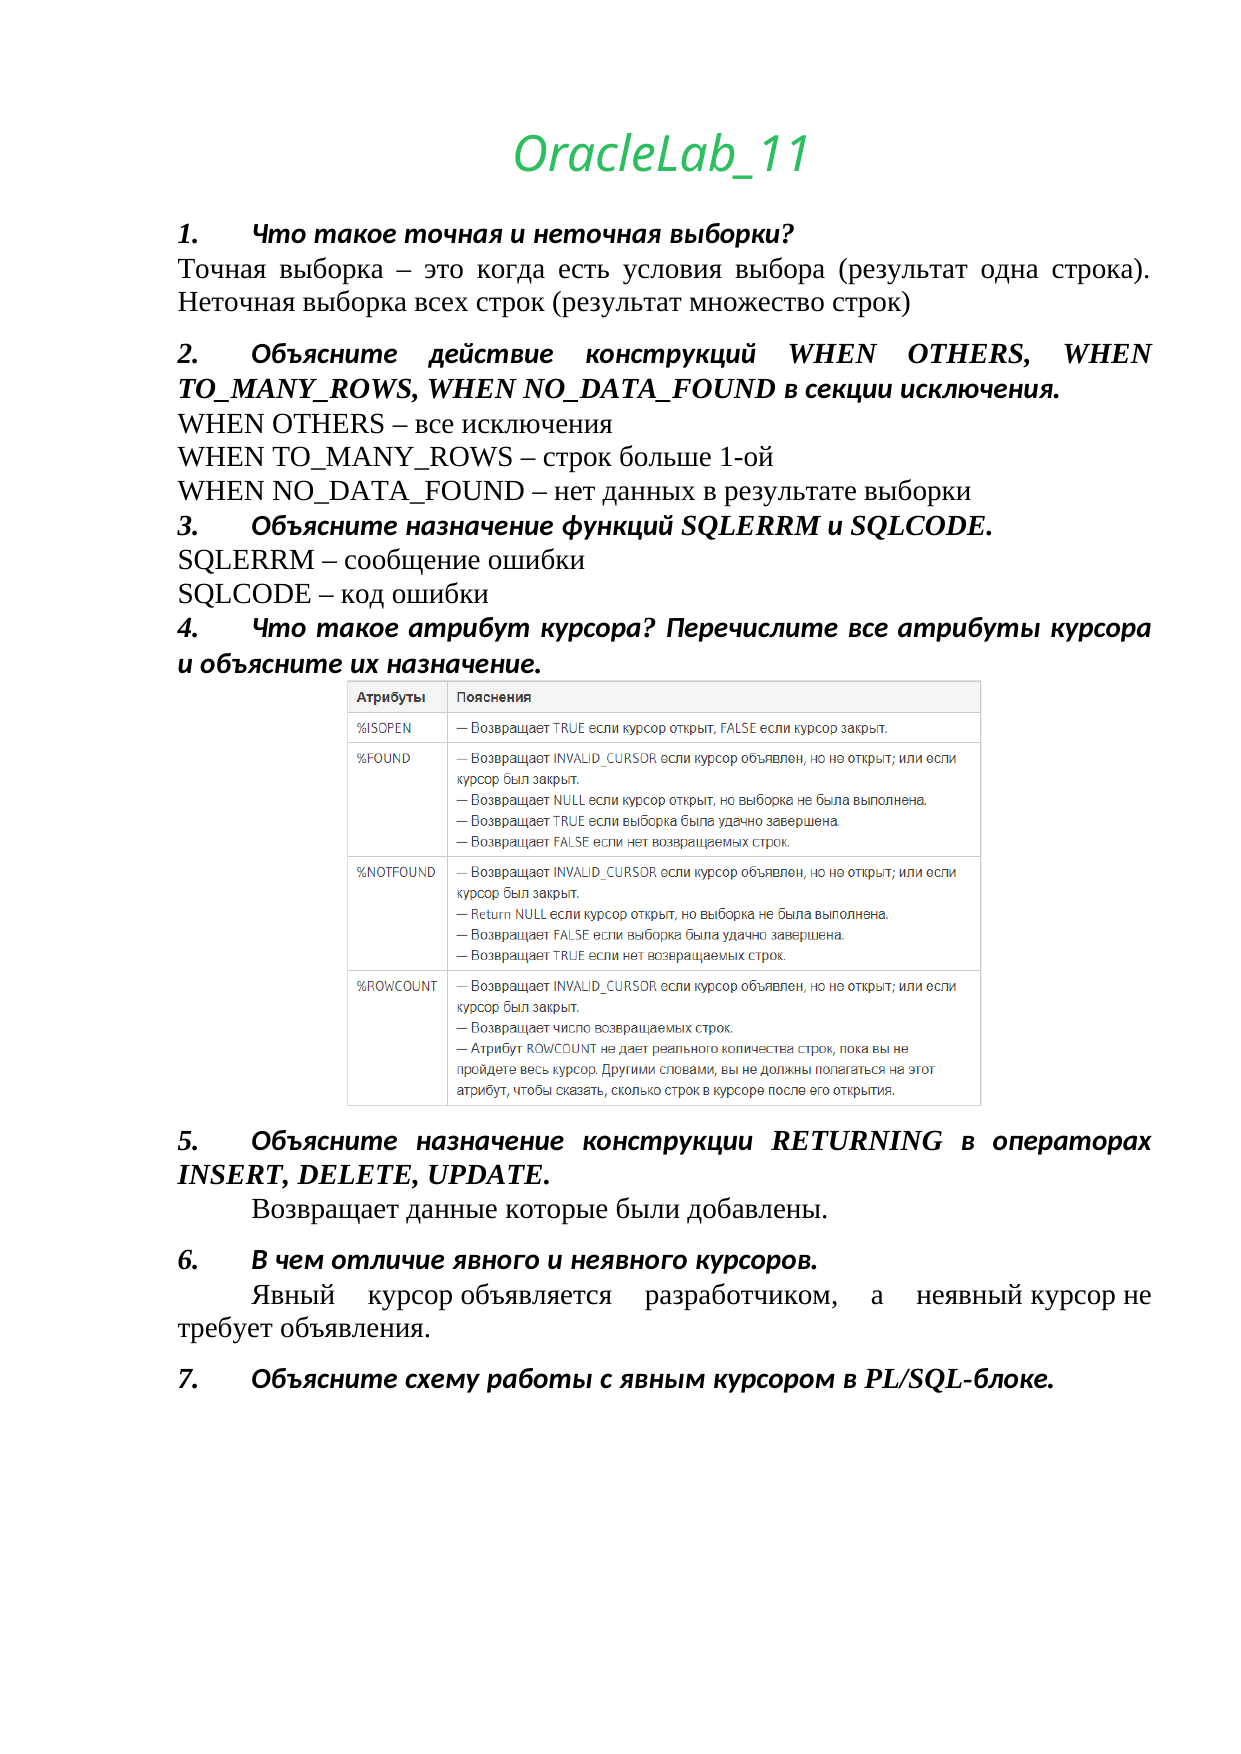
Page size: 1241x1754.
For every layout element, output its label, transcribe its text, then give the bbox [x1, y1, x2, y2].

list Что такое атрибут курсора? Перечислите все атрибуты курсора и объясните их назначение. [177, 609, 1152, 681]
text Явный курсор объявляется разработчиком, а неявный курсор не требует объявления. [177, 1277, 1152, 1344]
list Объясните назначение функций SQLERRM и SQLCODE. [177, 507, 1152, 542]
text WHEN TO_MANY_ROWS – строк больше 1-ой [177, 439, 1152, 473]
list В чем отличие явного и неявного курсоров. [177, 1241, 1152, 1277]
text WHEN OTHERS – все исключения [177, 406, 1152, 439]
list Что такое точная и неточная выборки? [177, 215, 1152, 251]
list SQLERRM – сообщение ошибки [177, 542, 1152, 576]
text Точная выборка – это когда есть условия выбора (результат одна строка). Неточная выборка всех строк (результат множество строк) [177, 251, 1152, 318]
text Возвращает данные которые были добавлены. [177, 1191, 1152, 1224]
text WHEN NO_DATA_FOUND – нет данных в результате выборки [177, 473, 1152, 507]
list Объясните схему работы с явным курсором в PL/SQL-блоке. [177, 1361, 1152, 1396]
list SQLCODE – код ошибки [177, 576, 1152, 609]
picture [347, 680, 982, 1106]
text OracleLab_11 [177, 118, 1152, 186]
list Объясните действие конструкций WHEN OTHERS, WHEN TO_MANY_ROWS, WHEN NO_DATA_FOUND в секции исключения. [177, 335, 1152, 406]
list Объясните назначение конструкции RETURNING в операторах INSERT, DELETE, UPDATE. [177, 1122, 1152, 1191]
